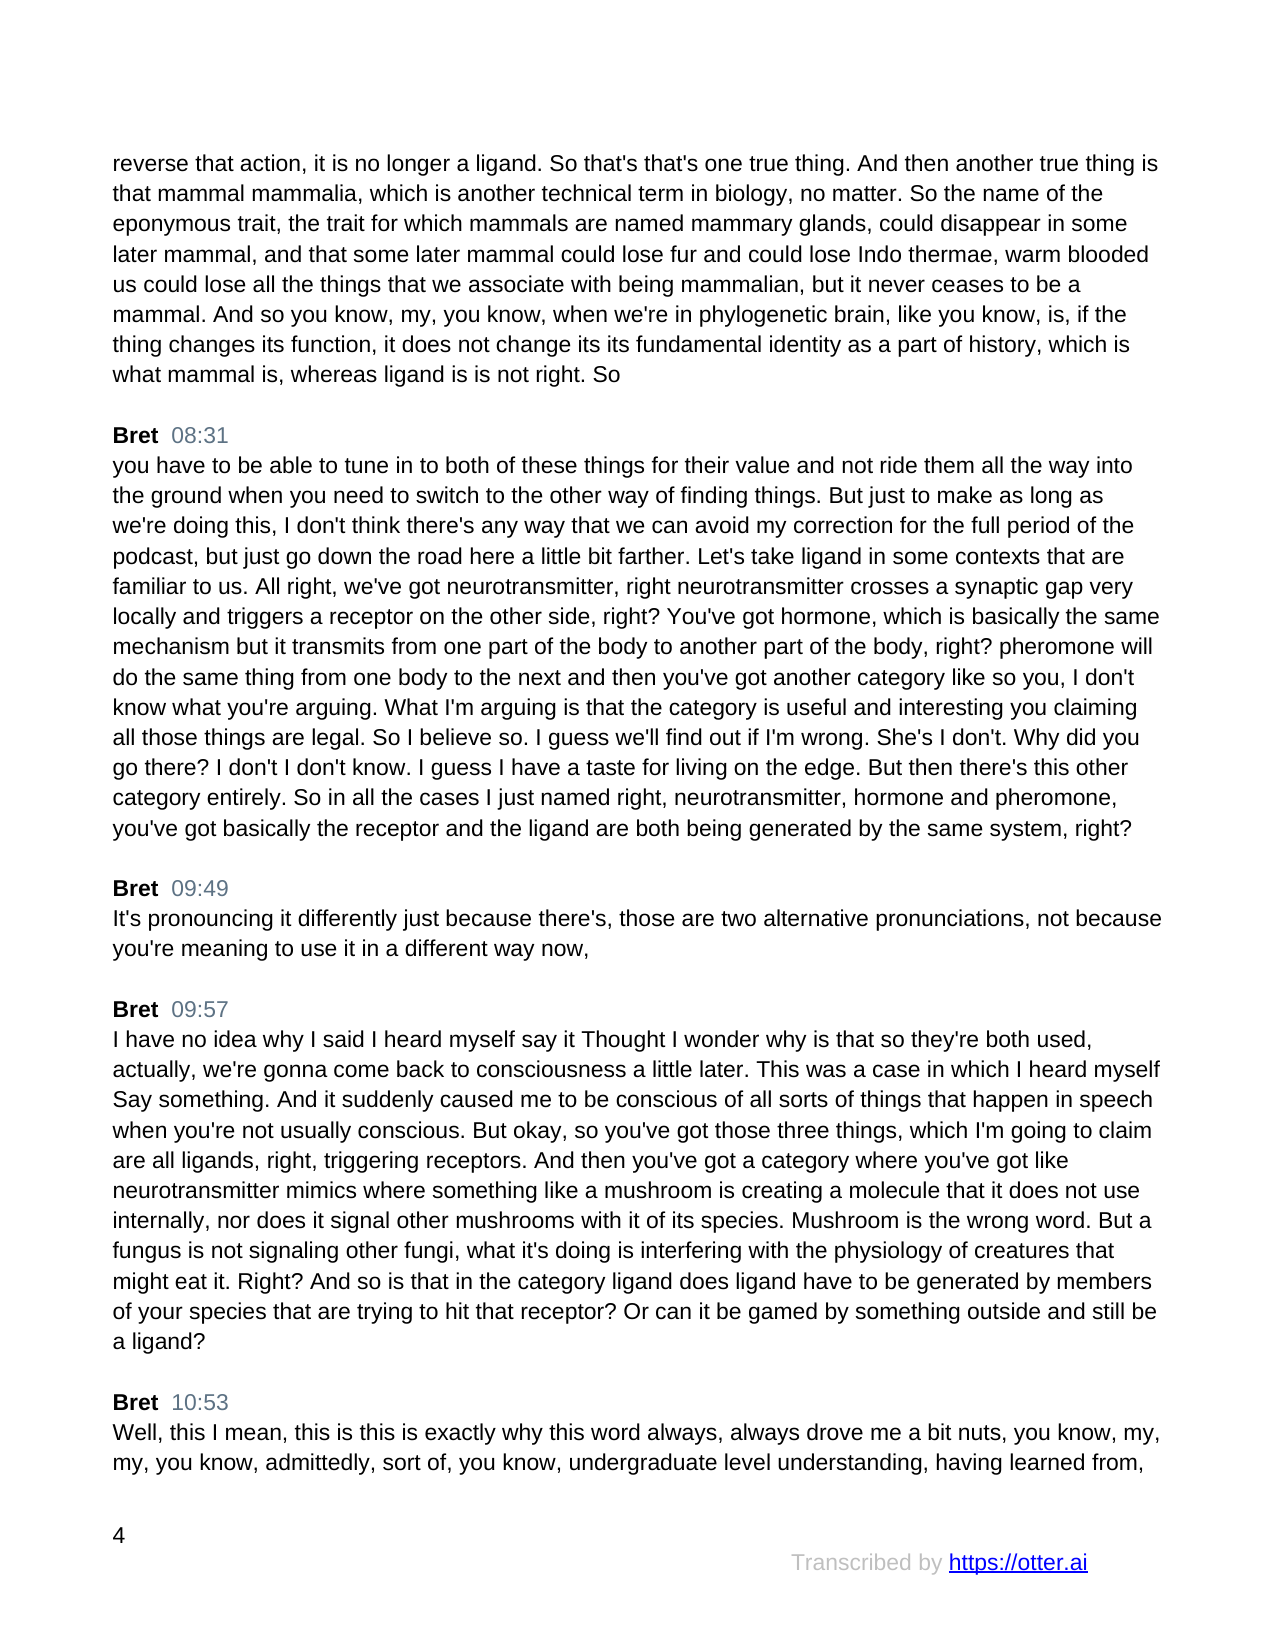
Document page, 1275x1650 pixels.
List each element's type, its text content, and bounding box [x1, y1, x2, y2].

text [112, 150, 1162, 388]
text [112, 1419, 1162, 1475]
text Bret 08:31 [112, 422, 1162, 448]
text It's pronouncing it differently just because there's, those are two alternative pronunciations, not because you're meaning to use it in a different way now, [112, 905, 1162, 962]
text Bret 09:49 [112, 875, 1162, 901]
text I have no idea why I said I heard myself say it Thought I wonder why is that so they're both used, actually, we're gonna come back to consciousness a little later. This was a case in which I heard myself Say something. And it suddenly caused me to be conscious of all sorts of things that happen in speech when you're not usually conscious. But okay, so you've got those three things, which I'm going to claim are all ligands, right, triggering receptors. And then you've got a category where you've got like neurotransmitter mimics where something like a mushroom is creating a molecule that it does not use internally, nor does it signal other mushrooms with it of its species. Mushroom is the wrong word. But a fungus is not signaling other fungi, what it's doing is interfering with the physiology of creatures that might eat it. Right? And so is that in the category ligand does ligand have to be generated by members of your species that are trying to hit that receptor? Or can it be gamed by something outside and still be a ligand? [112, 1026, 1162, 1354]
text Bret 10:53 [112, 1388, 1162, 1415]
text Bret 09:57 [112, 996, 1162, 1022]
text you have to be able to tune in to both of these things for their value and not ride them all the way into the ground when you need to switch to the other way of finding things. But just to make as long as we're doing this, I don't think there's any way that we can avoid my correction for the full period of the podcast, but just go down the road here a little bit farther. Let's take ligand in some contexts that are familiar to us. All right, we've got neurotransmitter, right neurotransmitter crosses a synaptic gap very locally and triggers a receptor on the other side, right? You've got hormone, which is basically the same mechanism but it transmits from one part of the body to another part of the body, right? pheromone will do the same thing from one body to the next and then you've got another category like so you, I don't know what you're arguing. What I'm arguing is that the category is useful and interesting you claiming all those things are legal. So I believe so. I guess we'll find out if I'm wrong. She's I don't. Why did you go there? I don't I don't know. I guess I have a taste for living on the edge. But then there's this other category entirely. So in all the cases I just named right, neurotransmitter, hormone and pheromone, you've got basically the receptor and the ligand are both being generated by the same system, right? [112, 452, 1162, 841]
